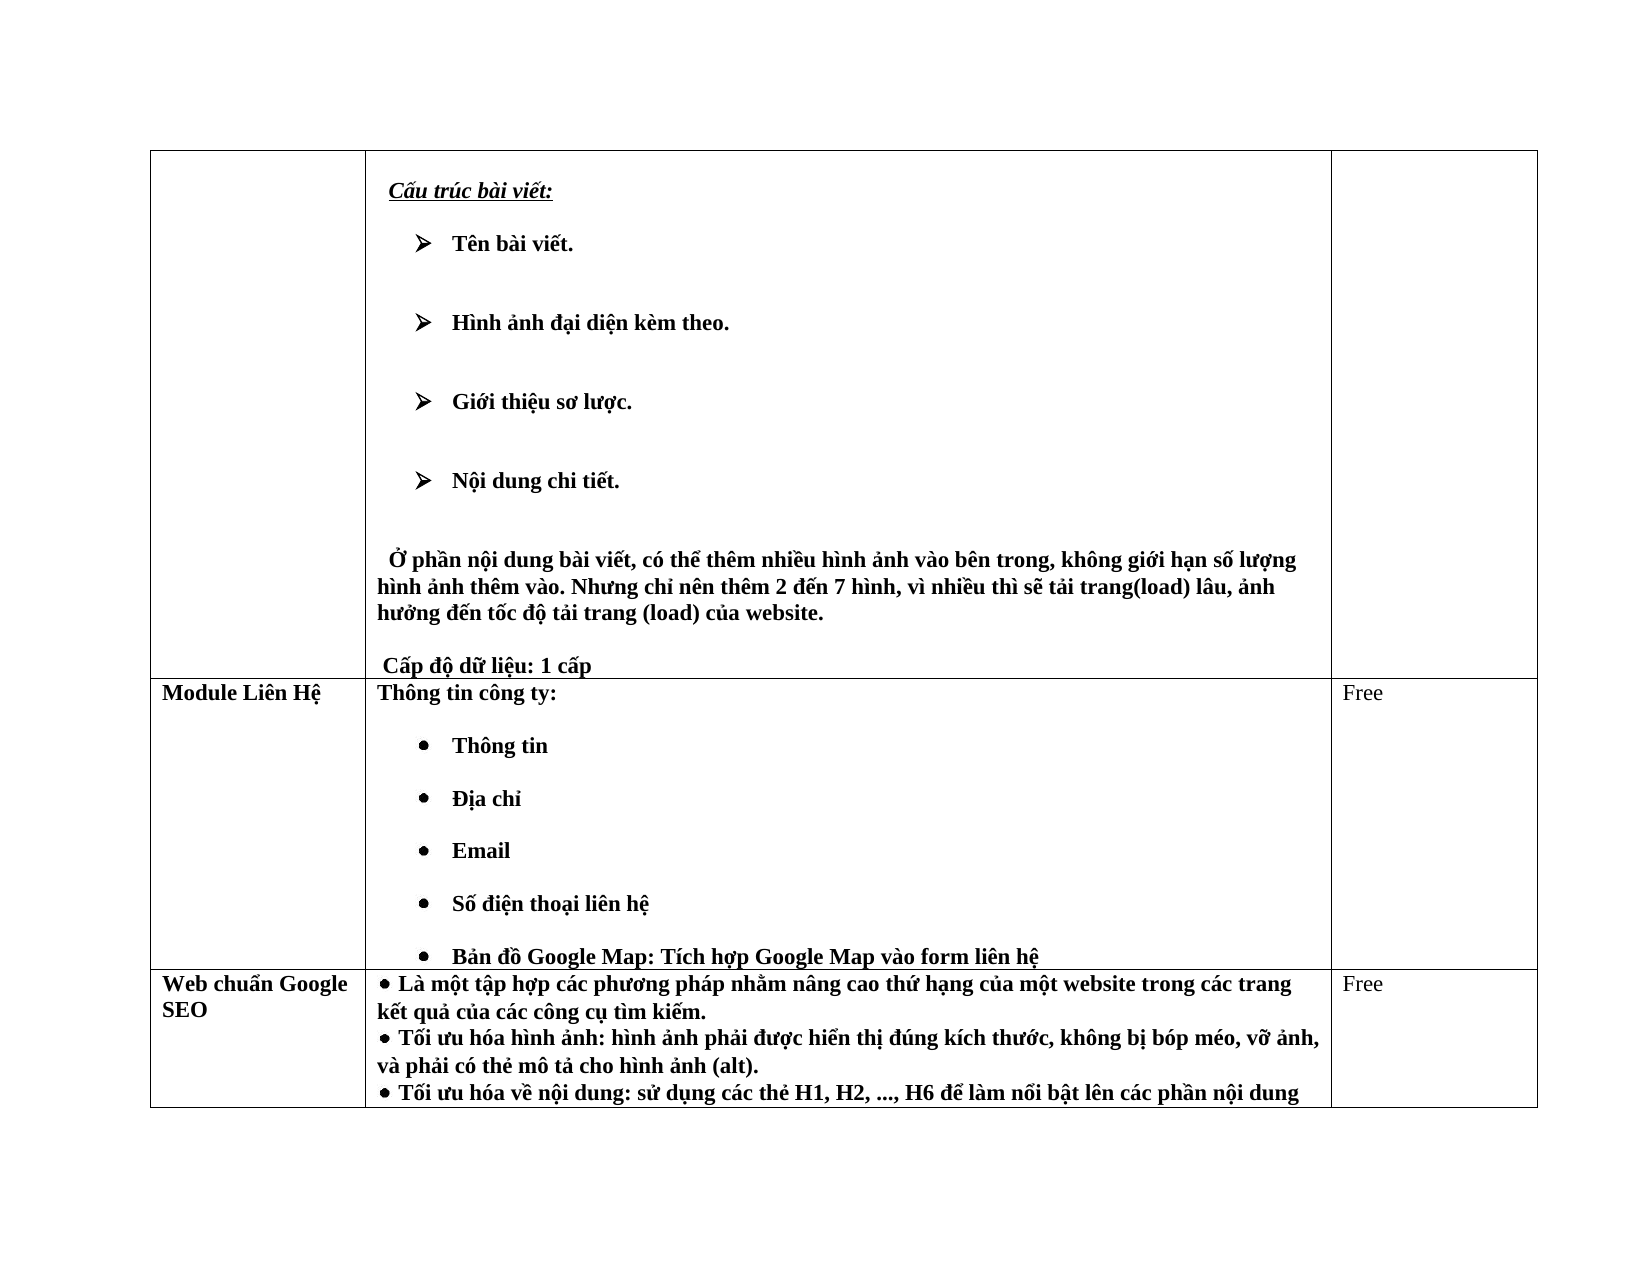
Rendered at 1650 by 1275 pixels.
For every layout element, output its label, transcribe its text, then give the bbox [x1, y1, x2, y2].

table_cell Free [1332, 679, 1537, 969]
picture [415, 947, 432, 965]
table_cell Module Liên Hệ [151, 679, 365, 969]
table_cell Thông tin công ty: Thông tin Địa chỉ Email Số điện thoại liên hệ Bản đồ Google Map: Tích hợp Google Map vào form liên hệ [366, 679, 1331, 969]
picture [415, 736, 432, 754]
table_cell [366, 970, 1331, 1107]
picture [376, 1084, 393, 1101]
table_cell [151, 970, 365, 1107]
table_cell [366, 151, 1331, 678]
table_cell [151, 151, 365, 678]
picture [376, 1030, 393, 1046]
picture [415, 894, 432, 912]
picture [376, 975, 393, 992]
picture [415, 842, 432, 859]
table_cell [1332, 151, 1537, 678]
picture [415, 789, 432, 806]
table_cell Free [1332, 970, 1537, 1107]
